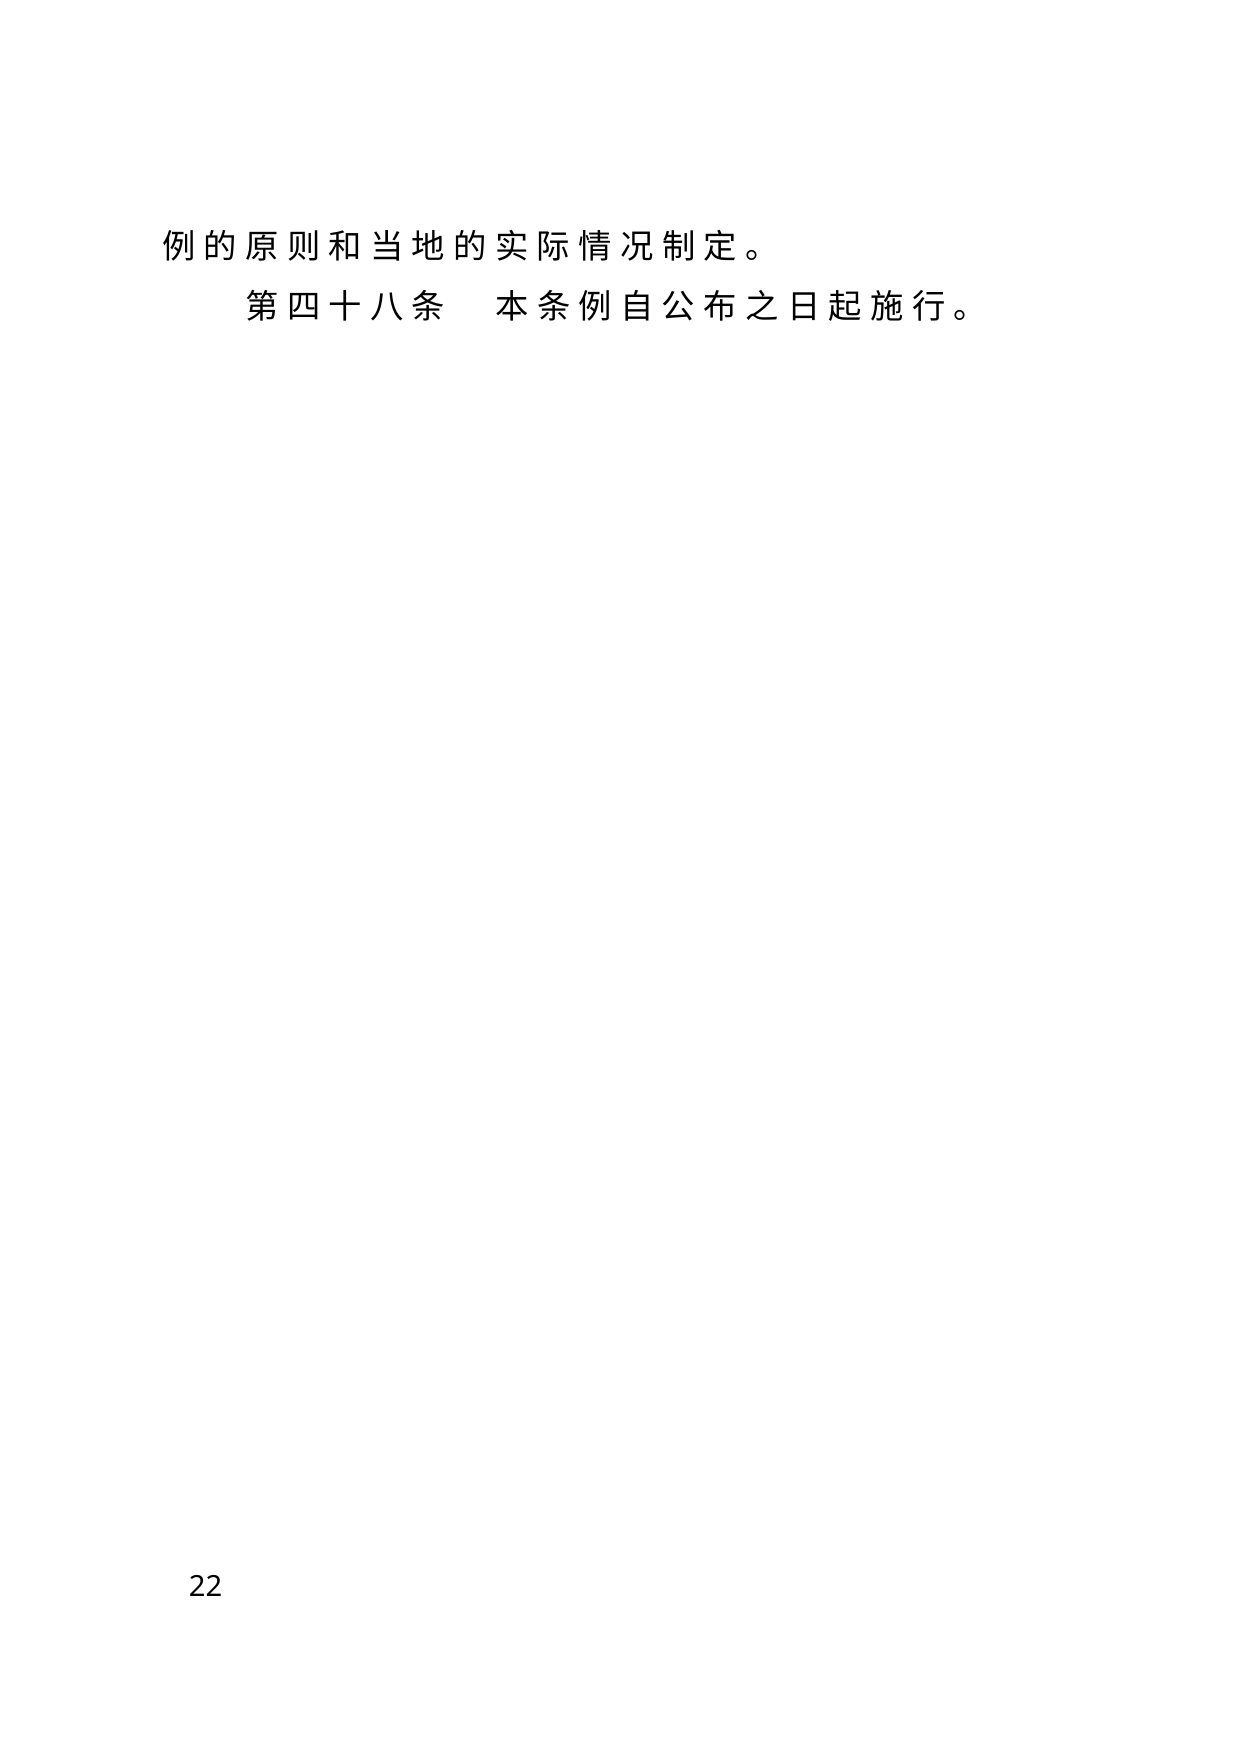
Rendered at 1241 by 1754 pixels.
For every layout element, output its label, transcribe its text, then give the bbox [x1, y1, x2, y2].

text 第四十八条 本条例自公布之日起施行。 [162, 274, 1078, 334]
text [162, 213, 1078, 274]
